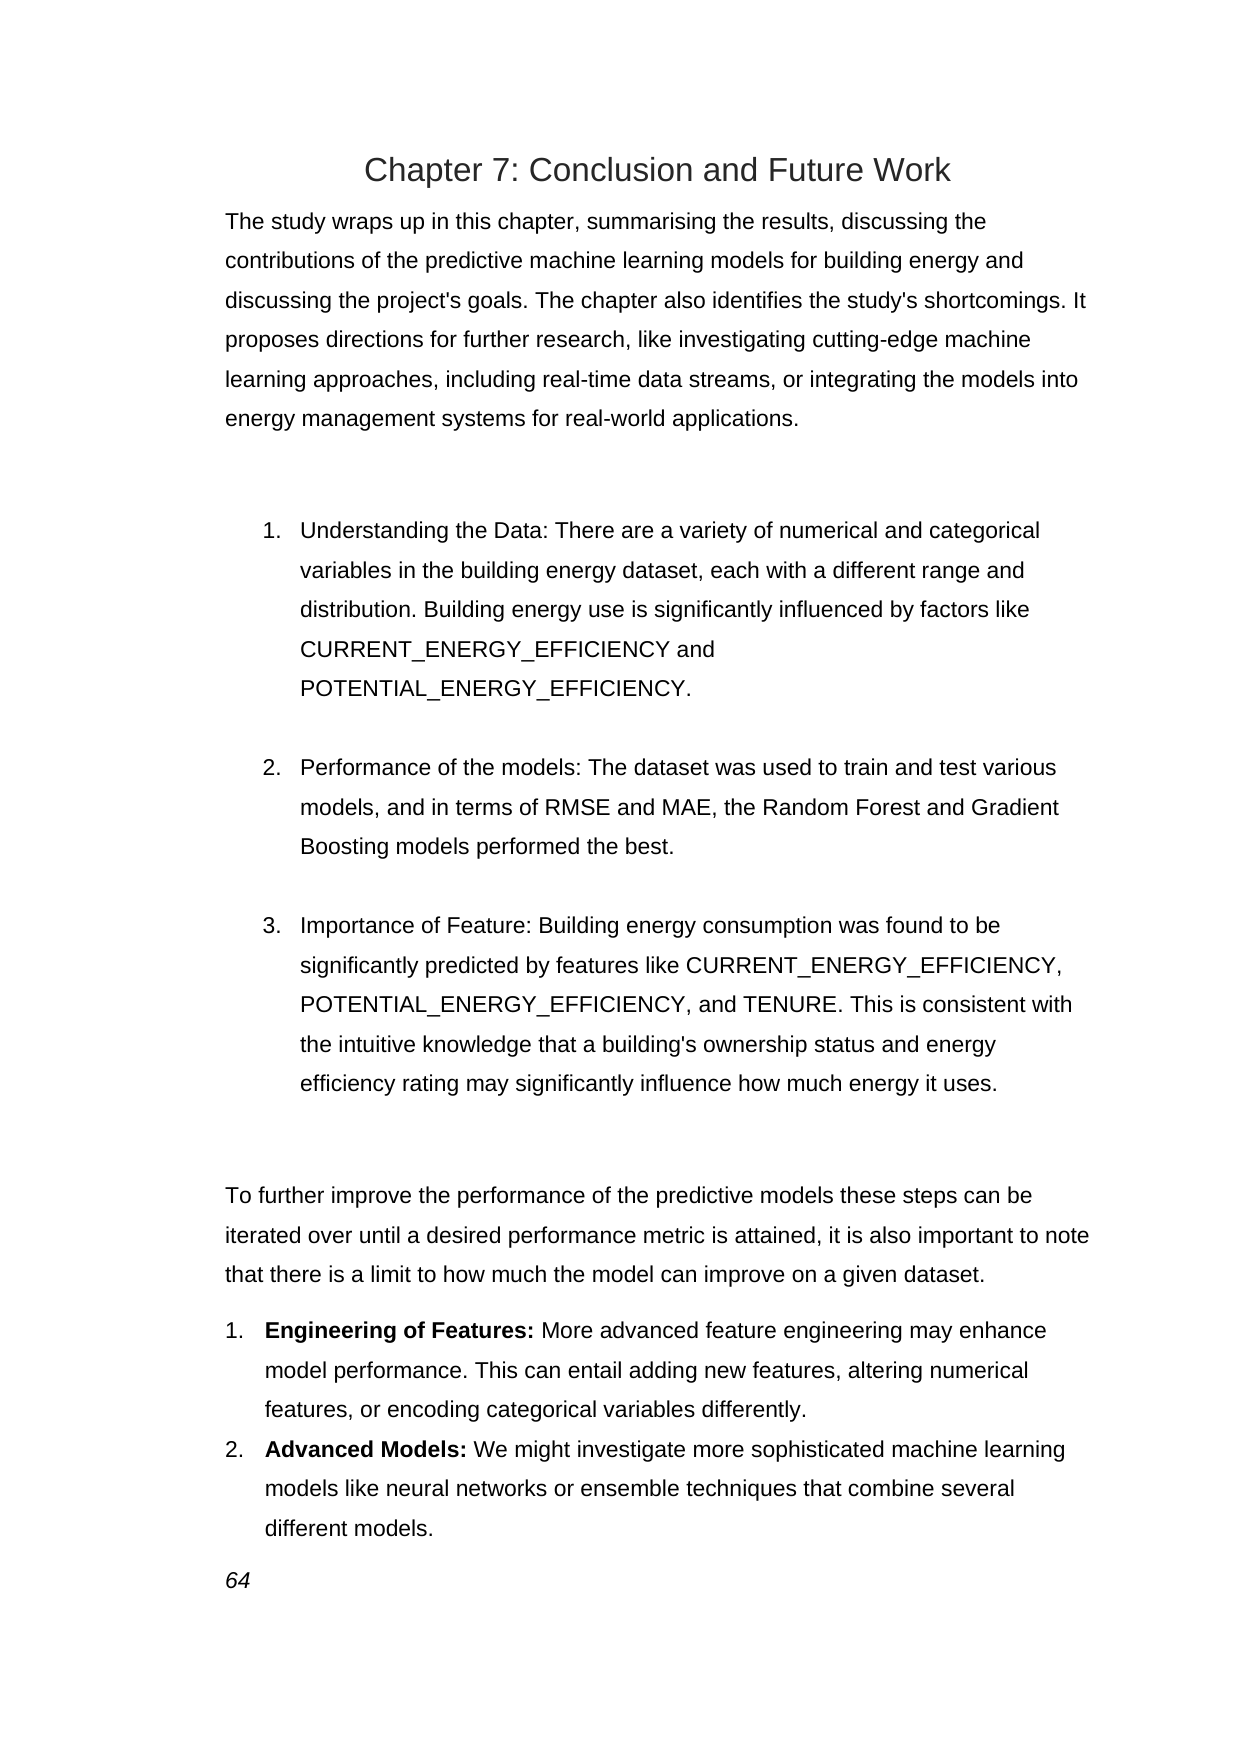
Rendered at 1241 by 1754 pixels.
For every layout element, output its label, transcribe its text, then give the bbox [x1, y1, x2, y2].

subtitle Chapter 7: Conclusion and Future Work [225, 150, 1090, 188]
list Understanding the Data: There are a variety of numerical and categorical variables in the building energy dataset, each with a different range and distribution. Building energy use is significantly influenced by factors like CURRENT_ENERGY_EFFICIENCY and POTENTIAL_ENERGY_EFFICIENCY. [262, 517, 1090, 702]
list Advanced Models: We might investigate more sophisticated machine learning models like neural networks or ensemble techniques that combine several different models. [225, 1436, 1090, 1541]
list Engineering of Features: More advanced feature engineering may enhance model performance. This can entail adding new features, altering numerical features, or encoding categorical variables differently. [225, 1317, 1090, 1423]
list Importance of Feature: Building energy consumption was found to be significantly predicted by features like CURRENT_ENERGY_EFFICIENCY, POTENTIAL_ENERGY_EFFICIENCY, and TENURE. This is consistent with the intuitive knowledge that a building's ownership status and energy efficiency rating may significantly influence how much energy it uses. [262, 912, 1090, 1096]
text To further improve the performance of the predictive models these steps can be iterated over until a desired performance metric is attained, it is also important to note that there is a limit to how much the model can improve on a given dataset. [225, 1182, 1090, 1288]
text The study wraps up in this chapter, summarising the results, discussing the contributions of the predictive machine learning models for building energy and discussing the project's goals. The chapter also identifies the study's shortcomings. It proposes directions for further research, like investigating cutting-edge machine learning approaches, including real-time data streams, or integrating the models into energy management systems for real-world applications. [225, 208, 1090, 431]
list Performance of the models: The dataset was used to train and test various models, and in terms of RMSE and MAE, the Random Forest and Gradient Boosting models performed the best. [262, 754, 1090, 859]
